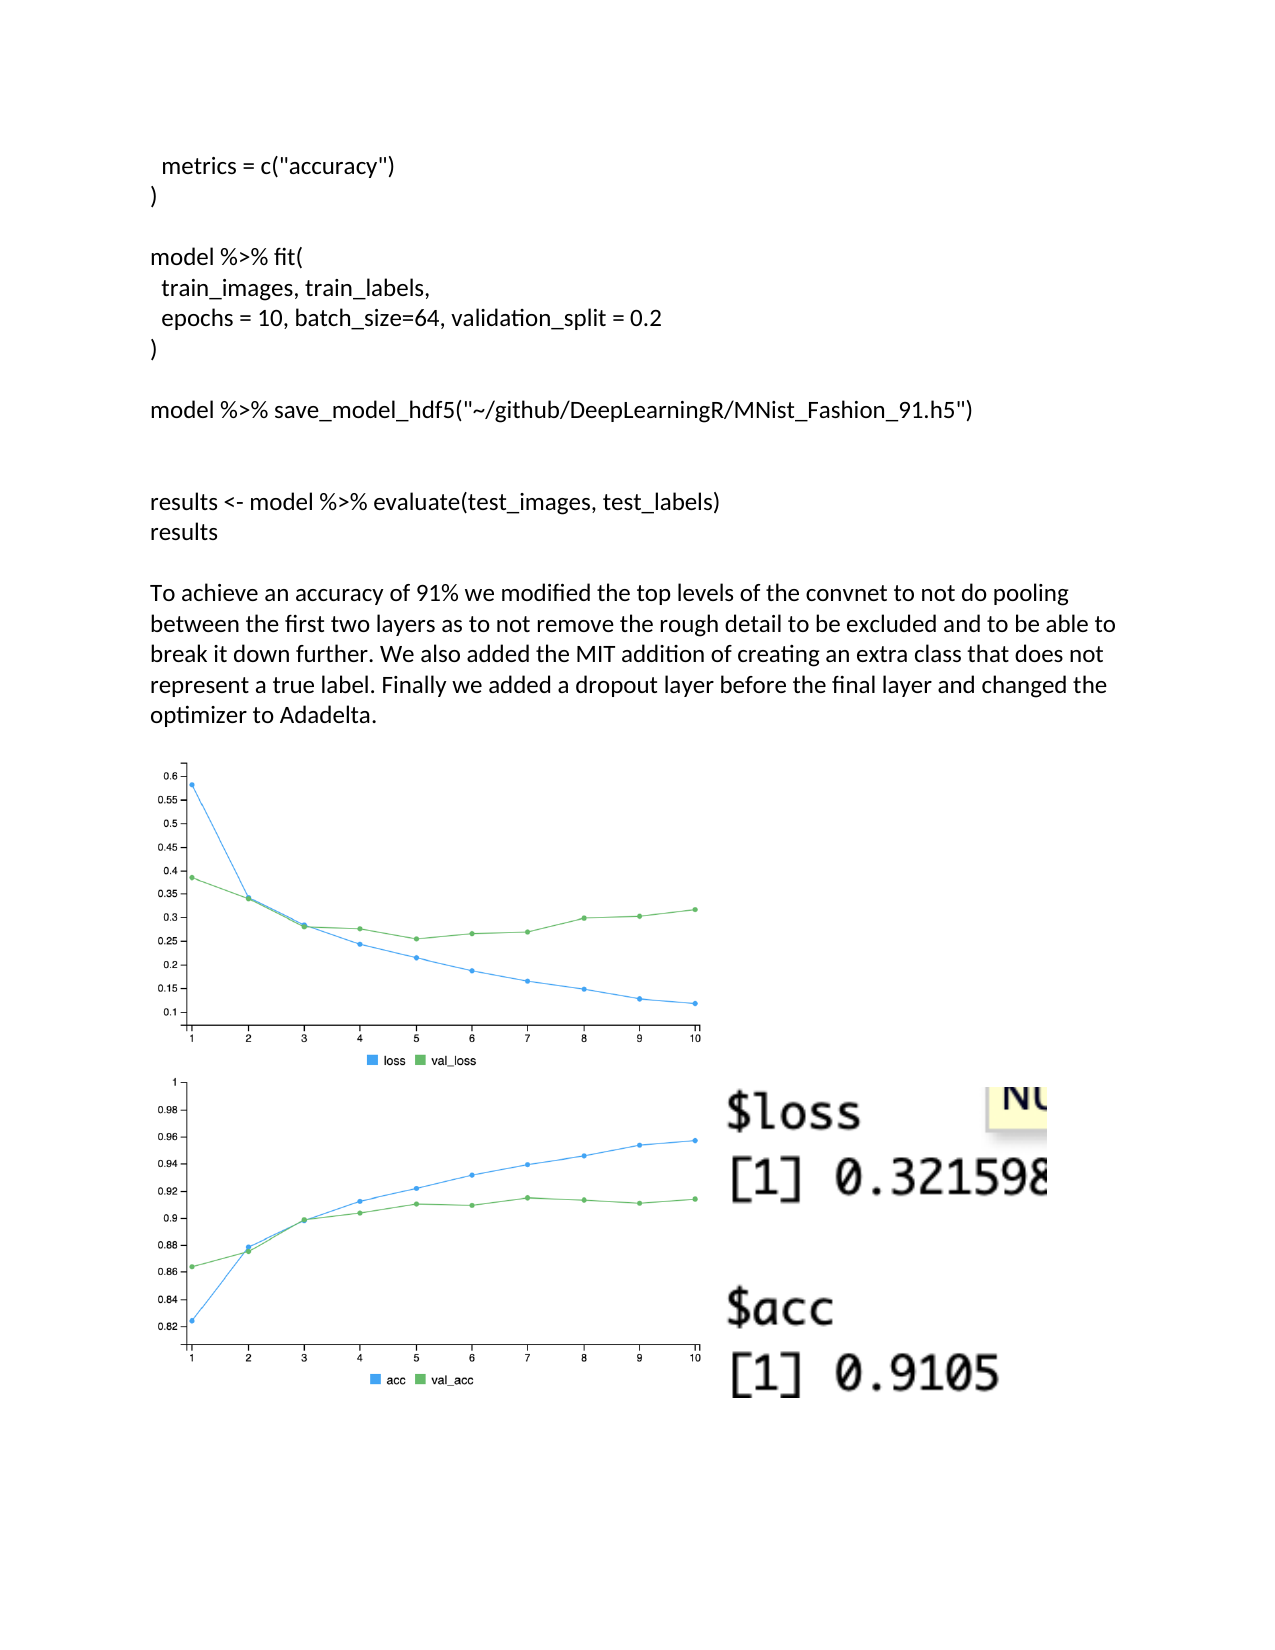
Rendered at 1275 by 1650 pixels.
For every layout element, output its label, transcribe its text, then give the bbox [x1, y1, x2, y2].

text ) [150, 181, 1125, 211]
text To achieve an accuracy of 91% we modified the top levels of the convnet to not do pooling between the first two layers as to not remove the rough detail to be excluded and to be able to break it down further. We also added the MIT addition of creating an extra class that does not represent a true label. Finally we added a dropout layer before the final layer and changed the optimizer to Adadelta. [150, 577, 1125, 730]
text ) [150, 333, 1125, 364]
text results [150, 516, 1125, 547]
text train_images, train_labels, [150, 272, 1125, 303]
text metrics = c("accuracy") [150, 150, 1125, 181]
text results <- model %>% evaluate(test_images, test_labels) [150, 486, 1125, 516]
text model %>% save_model_hdf5("~/github/DeepLearningR/MNist_Fashion_91.h5") [150, 394, 1125, 425]
text epochs = 10, batch_size=64, validation_split = 0.2 [150, 303, 1125, 333]
picture [150, 760, 1047, 1398]
text model %>% fit( [150, 242, 1125, 272]
